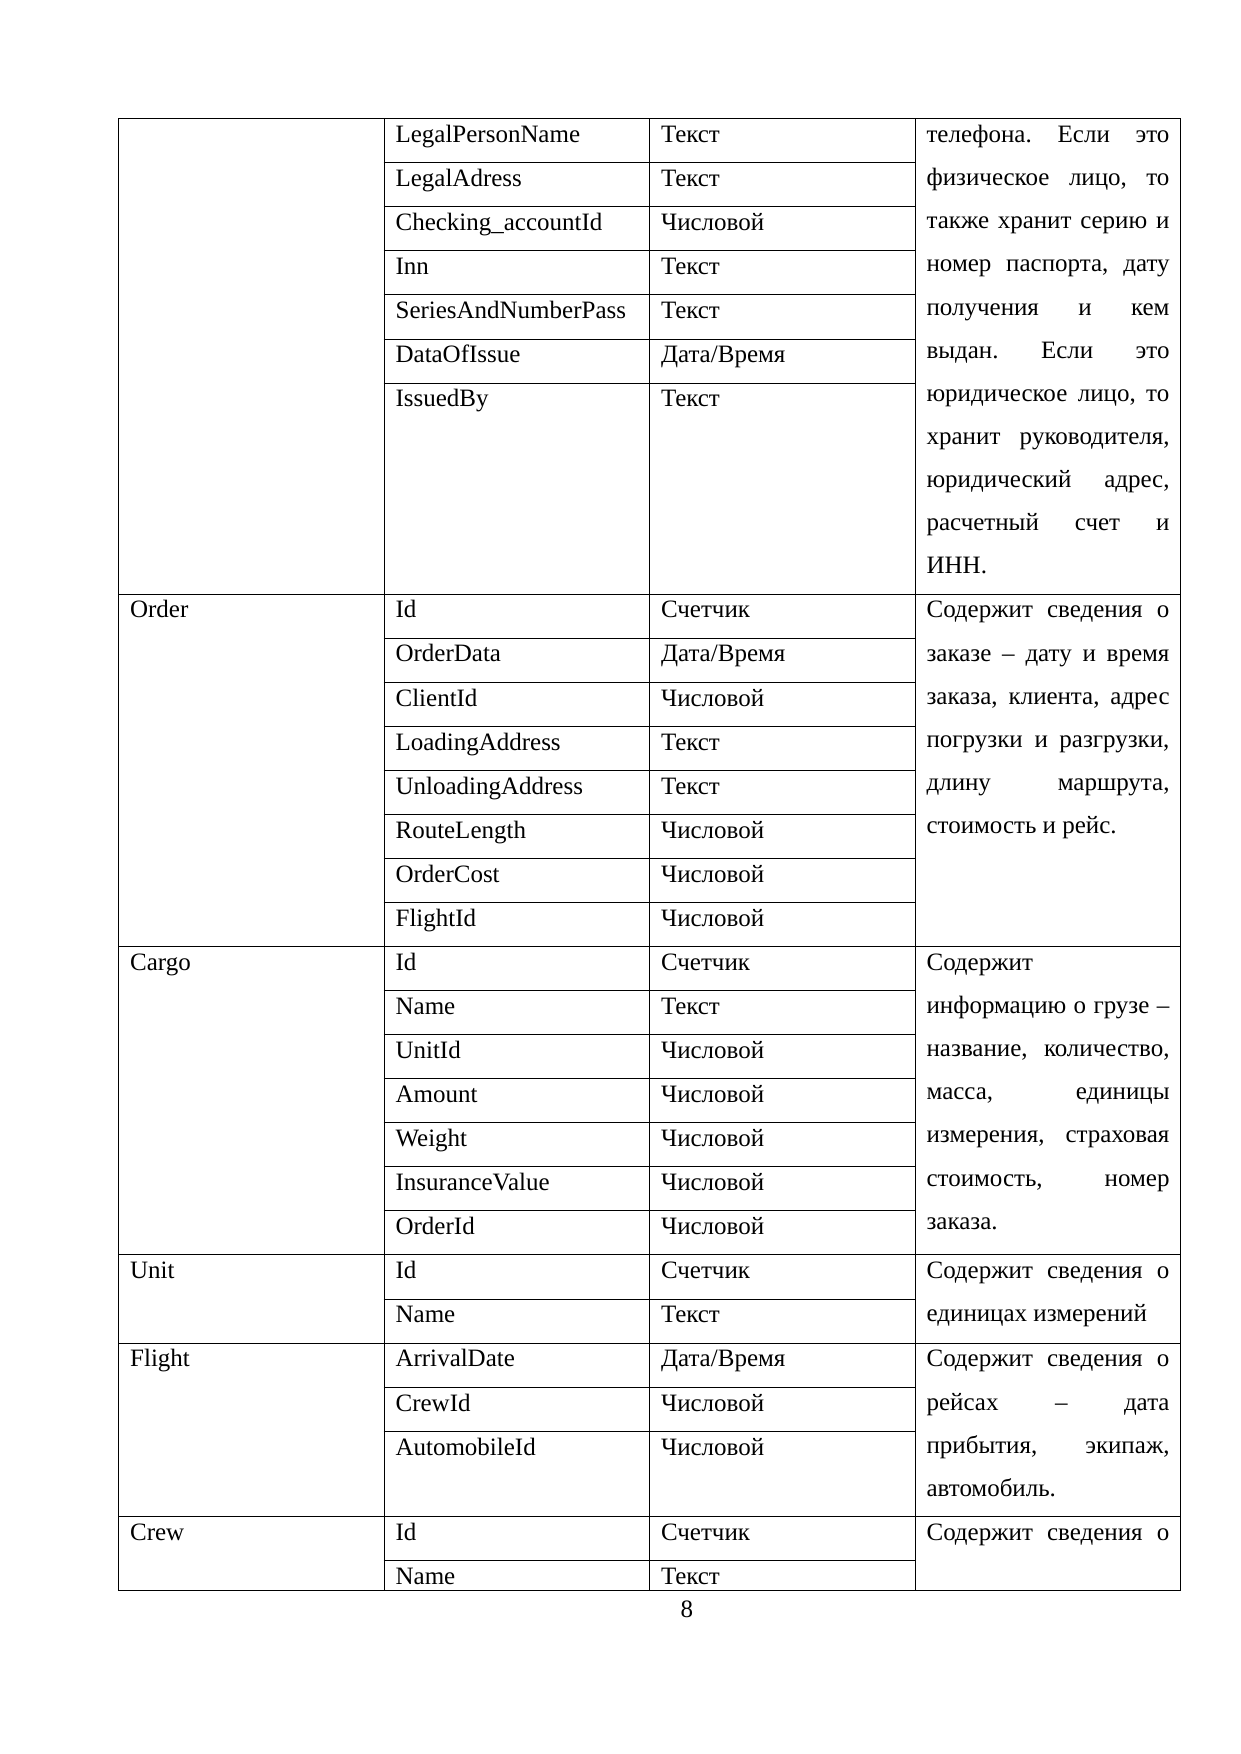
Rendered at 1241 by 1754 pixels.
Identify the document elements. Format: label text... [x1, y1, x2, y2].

table_cell Числовой [650, 1035, 915, 1078]
table_cell CrewId [385, 1388, 649, 1431]
table_cell Текст [650, 771, 915, 814]
table_cell Checking_accountId [385, 207, 649, 250]
table_cell Текст [650, 163, 915, 206]
table_cell Id [385, 1255, 649, 1298]
table_cell Дата/Время [650, 340, 915, 382]
table_cell Числовой [650, 815, 915, 858]
table_cell Cargo [119, 947, 384, 1254]
table_cell Содержит информацию о грузе – название, количество, масса, единицы измерения, страховая стоимость, номер заказа. [916, 947, 1180, 1254]
table_cell Id [385, 595, 649, 637]
table_cell Числовой [650, 1167, 915, 1210]
table_cell Содержит сведения о единицах измерений [916, 1255, 1180, 1342]
table_cell Inn [385, 251, 649, 294]
table_cell DataOfIssue [385, 340, 649, 382]
table_cell Amount [385, 1079, 649, 1122]
table_cell OrderData [385, 639, 649, 682]
table_cell Числовой [650, 1079, 915, 1122]
table_cell UnitId [385, 1035, 649, 1078]
table_cell Name [385, 991, 649, 1034]
table_cell Текст [650, 295, 915, 338]
table_cell Счетчик [650, 595, 915, 637]
table_cell FlightId [385, 903, 649, 946]
table_cell Дата/Время [650, 639, 915, 682]
table_cell Содержит сведения о заказе – дату и время заказа, клиента, адрес погрузки и разгрузки, длину маршрута, стоимость и рейс. [916, 595, 1180, 946]
table_cell Текст [650, 1300, 915, 1342]
table_cell Unit [119, 1255, 384, 1342]
table_cell Числовой [650, 859, 915, 902]
table_cell Name [385, 1561, 649, 1590]
table_cell Текст [650, 251, 915, 294]
table_cell Текст [650, 991, 915, 1034]
table_cell Числовой [650, 683, 915, 726]
table_cell Числовой [650, 1432, 915, 1516]
table_cell Id [385, 947, 649, 990]
table_cell Числовой [650, 207, 915, 250]
table_cell Текст [650, 384, 915, 593]
table_cell UnloadingAddress [385, 771, 649, 814]
table_cell Id [385, 1517, 649, 1560]
table_cell OrderId [385, 1211, 649, 1254]
table_cell Name [385, 1300, 649, 1342]
table_cell Дата/Время [650, 1344, 915, 1387]
table_cell SeriesAndNumberPass [385, 295, 649, 338]
table_cell Счетчик [650, 947, 915, 990]
table_cell Счетчик [650, 1517, 915, 1560]
table_cell Текст [650, 119, 915, 162]
table_cell Crew [119, 1517, 384, 1590]
table_cell IssuedBy [385, 384, 649, 593]
table_cell ClientId [385, 683, 649, 726]
table_cell Числовой [650, 1211, 915, 1254]
table_cell Числовой [650, 903, 915, 946]
table_cell Flight [119, 1344, 384, 1516]
table_cell Текст [650, 1561, 915, 1590]
table_cell Order [119, 595, 384, 946]
table_cell InsuranceValue [385, 1167, 649, 1210]
table_cell Содержит сведения о экипажах [916, 1517, 1180, 1590]
table_cell ArrivalDate [385, 1344, 649, 1387]
table_cell AutomobileId [385, 1432, 649, 1516]
table_cell Счетчик [650, 1255, 915, 1298]
table_cell Текст [650, 727, 915, 770]
table_cell LoadingAddress [385, 727, 649, 770]
table_cell LegalAdress [385, 163, 649, 206]
table_cell OrderCost [385, 859, 649, 902]
table_cell Числовой [650, 1388, 915, 1431]
table_cell LegalPersonName [385, 119, 649, 162]
table_cell RouteLength [385, 815, 649, 858]
table_cell Weight [385, 1123, 649, 1166]
table_cell Содержит сведения о рейсах – дата прибытия, экипаж, автомобиль. [916, 1344, 1180, 1516]
table_cell Числовой [650, 1123, 915, 1166]
